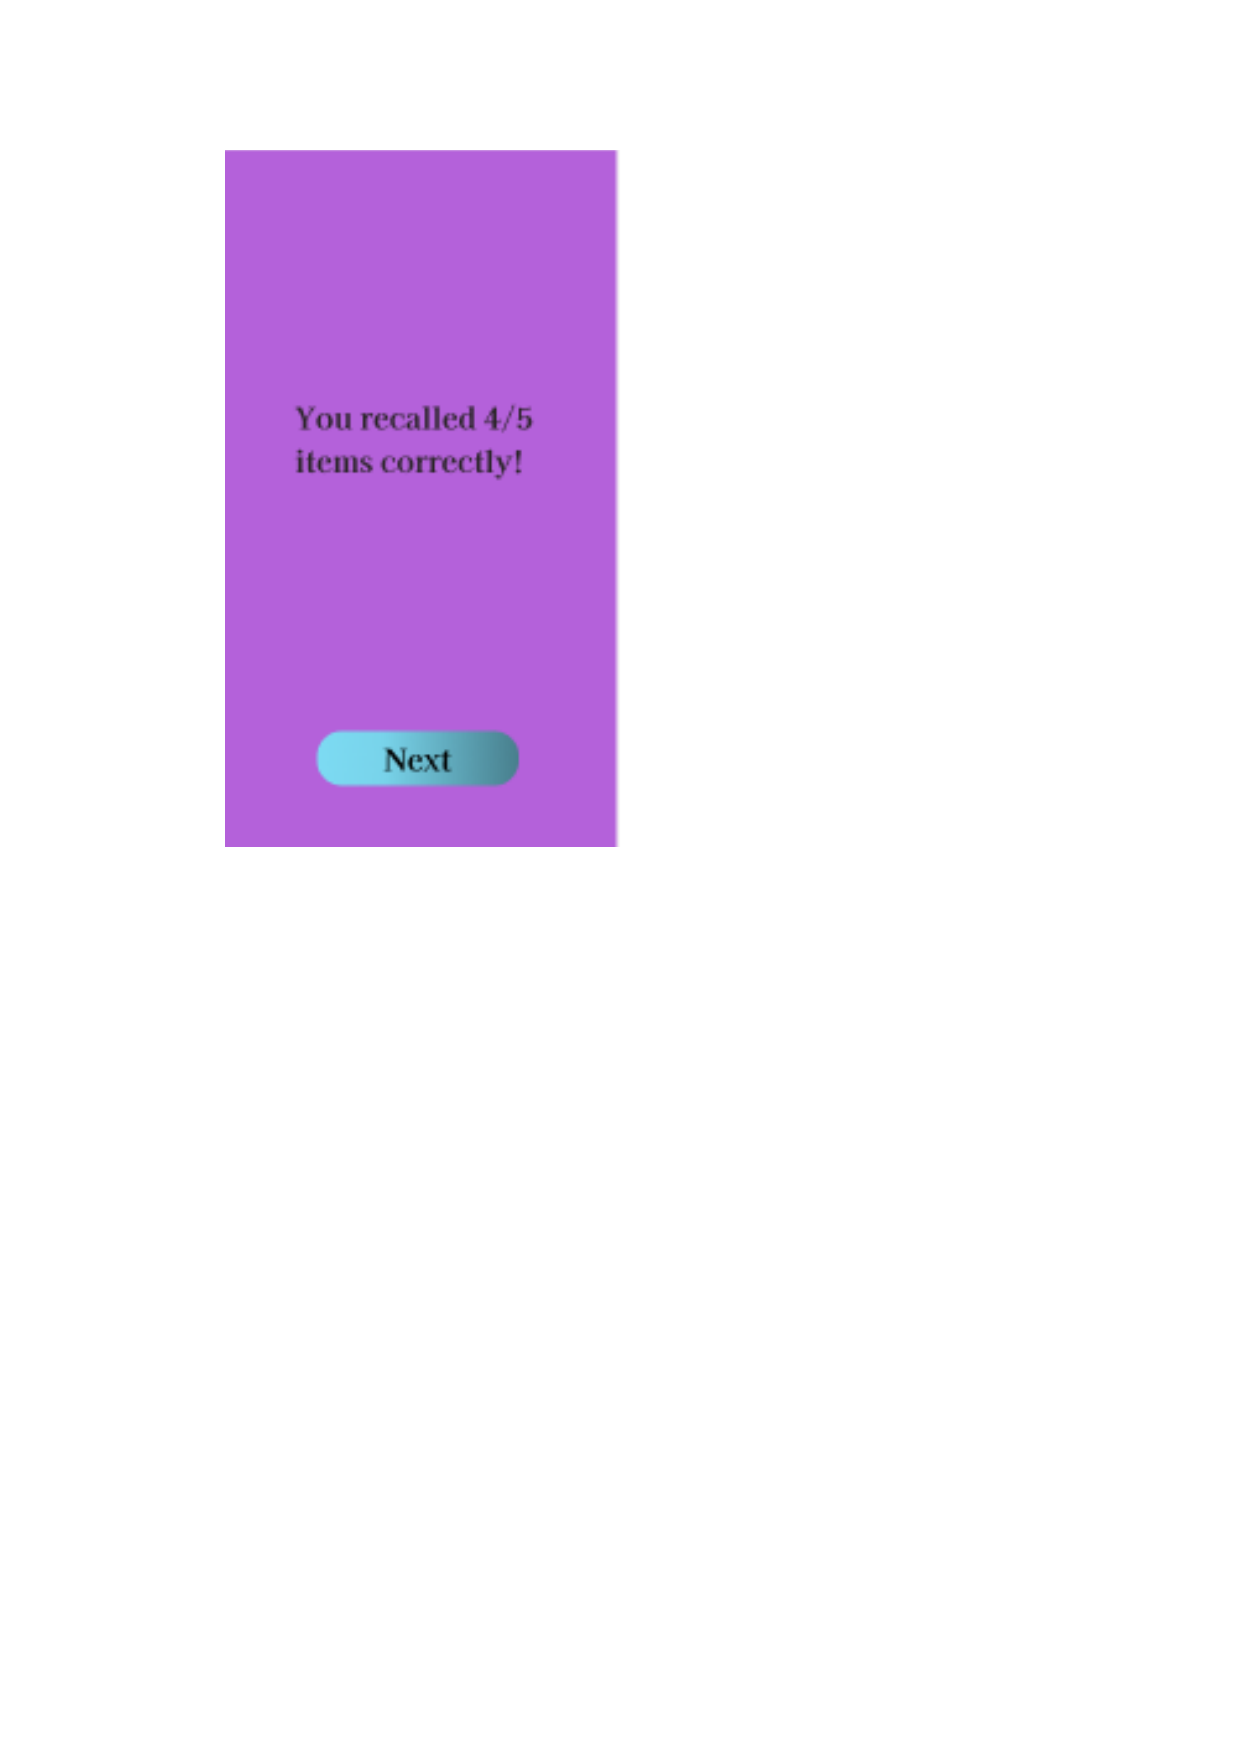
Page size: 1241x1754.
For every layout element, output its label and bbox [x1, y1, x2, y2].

picture [225, 150, 621, 847]
